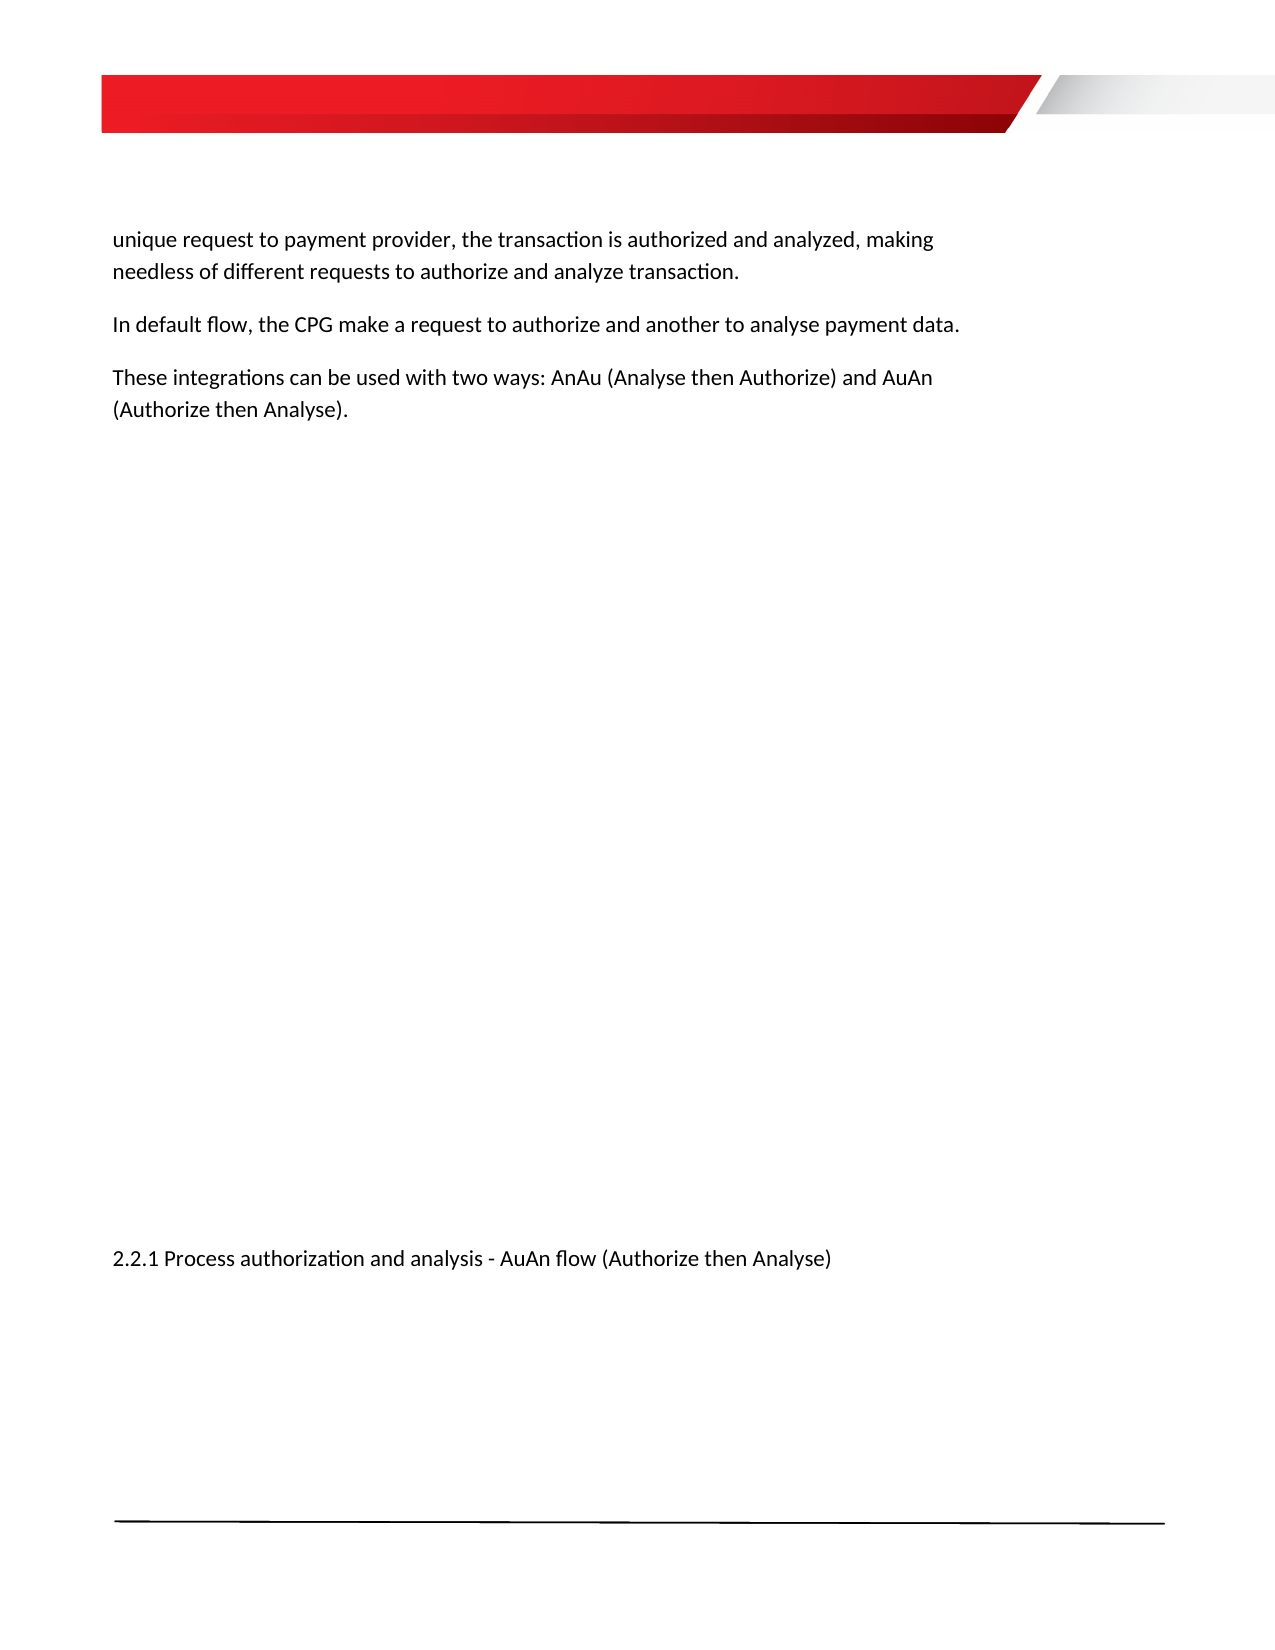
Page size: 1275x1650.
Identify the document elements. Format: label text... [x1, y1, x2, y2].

text 2.2.1 Process authorization and analysis - AuAn flow (Authorize then Analyse) [112, 1244, 1012, 1272]
text These integrations can be used with two ways: AnAu (Analyse then Authorize) and AuAn (Authorize then Analyse). [112, 363, 1012, 423]
picture [101, 75, 1275, 133]
text In default flow, the CPG make a request to authorize and another to analyse payment data. [112, 310, 1012, 338]
